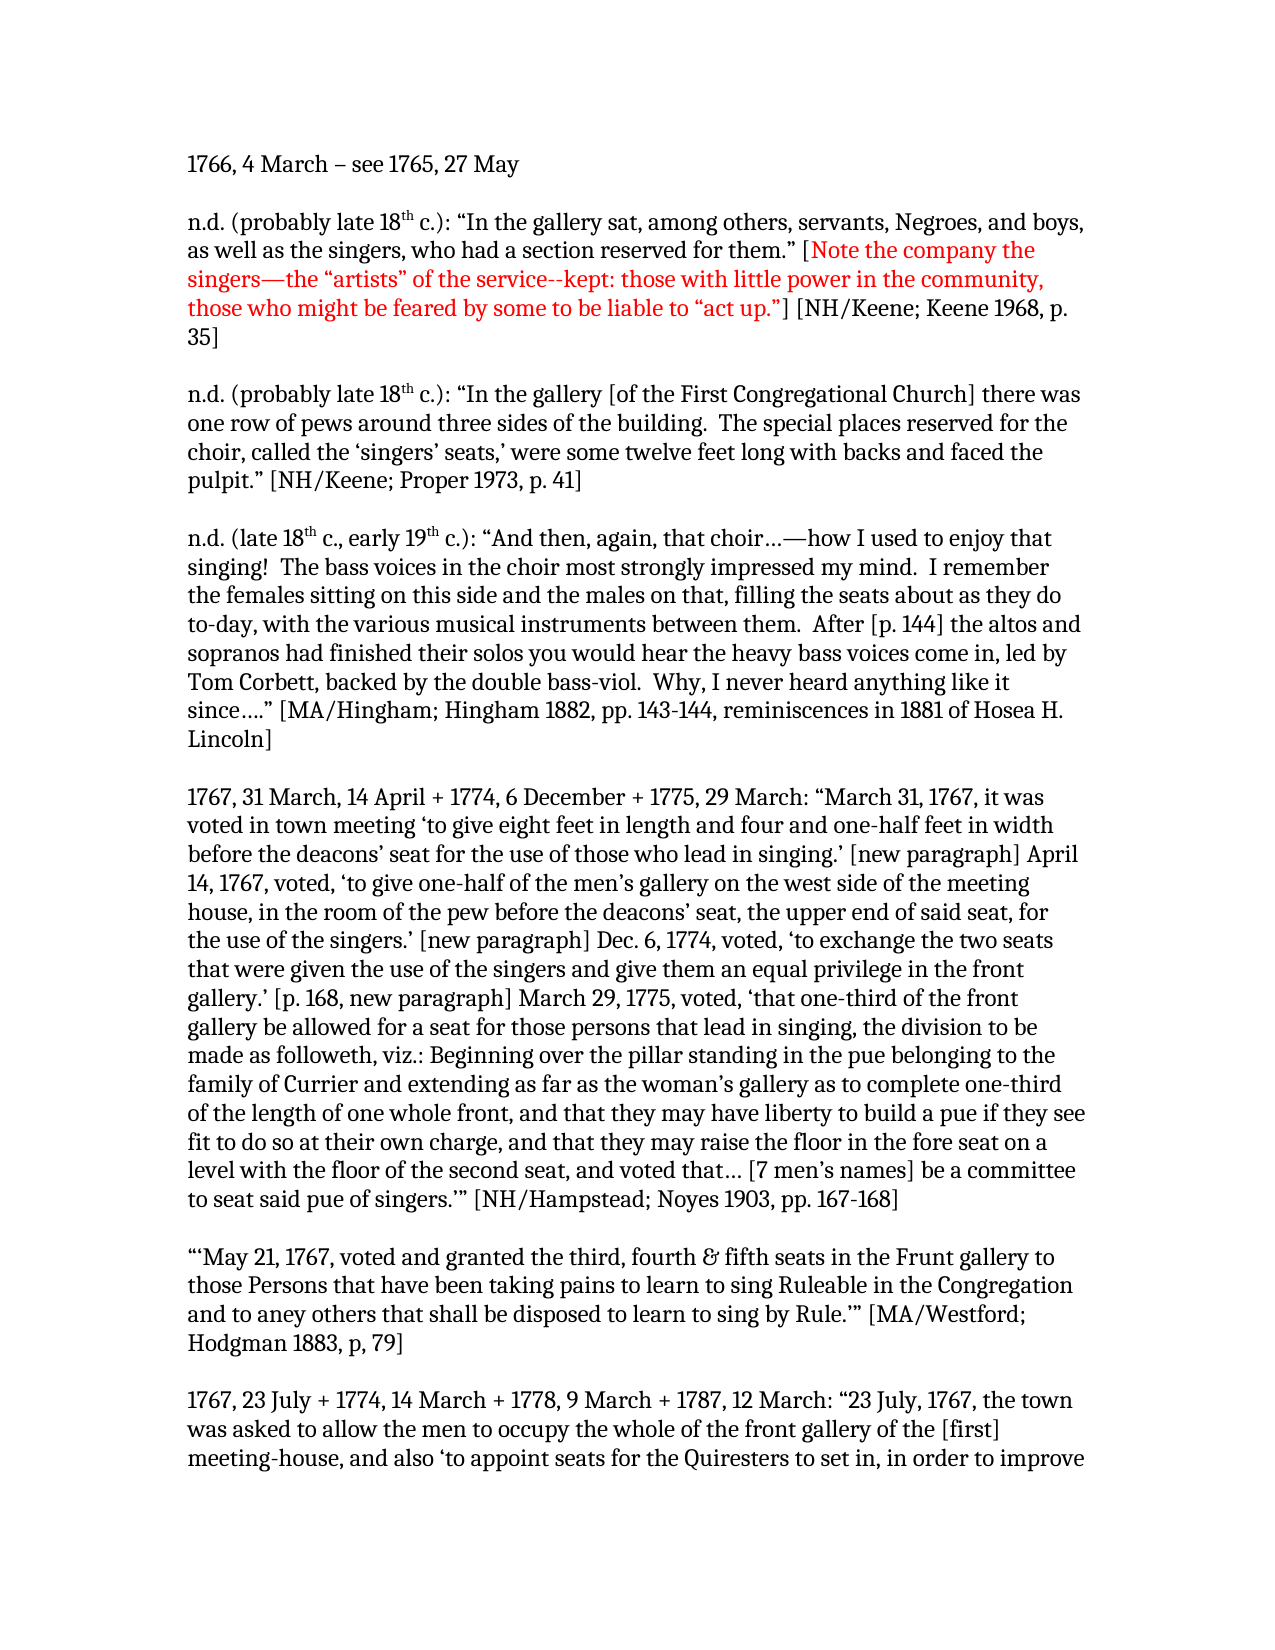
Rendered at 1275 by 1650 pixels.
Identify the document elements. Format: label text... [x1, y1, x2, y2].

text n.d. (probably late 18th c.): “In the gallery sat, among others, servants, Negroes, and boys, as well as the singers, who had a section reserved for them.” [Note the company the singers—the “artists” of the service--kept: those with little power in the community, those who might be feared by some to be liable to “act up.”] [NH/Keene; Keene 1968, p. 35] [187, 207, 1087, 351]
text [187, 1386, 1087, 1472]
text n.d. (probably late 18th c.): “In the gallery [of the First Congregational Church] there was one row of pews around three sides of the building. The special places reserved for the choir, called the ‘singers’ seats,’ were some twelve feet long with backs and faced the pulpit.” [NH/Keene; Proper 1973, p. 41] [187, 380, 1087, 495]
text “‘May 21, 1767, voted and granted the third, fourth & fifth seats in the Frunt gallery to those Persons that have been taking pains to learn to sing Ruleable in the Congregation and to aney others that shall be disposed to learn to sing by Rule.’” [MA/Westford; Hodgman 1883, p, 79] [187, 1242, 1087, 1357]
text n.d. (late 18th c., early 19th c.): “And then, again, that choir…—how I used to enjoy that singing! The bass voices in the choir most strongly impressed my mind. I remember the females sitting on this side and the males on that, filling the seats about as they do to-day, with the various musical instruments between them. After [p. 144] the altos and sopranos had finished their solos you would hear the heavy bass voices come in, led by Tom Corbett, backed by the double bass-viol. Why, I never heard anything like it since….” [MA/Hingham; Hingham 1882, pp. 143-144, reminiscences in 1881 of Hosea H. Lincoln] [187, 524, 1087, 754]
text 1767, 31 March, 14 April + 1774, 6 December + 1775, 29 March: “March 31, 1767, it was voted in town meeting ‘to give eight feet in length and four and one-half feet in width before the deacons’ seat for the use of those who lead in singing.’ [new paragraph] April 14, 1767, voted, ‘to give one-half of the men’s gallery on the west side of the meeting house, in the room of the pew before the deacons’ seat, the upper end of said seat, for the use of the singers.’ [new paragraph] Dec. 6, 1774, voted, ‘to exchange the two seats that were given the use of the singers and give them an equal privilege in the front gallery.’ [p. 168, new paragraph] March 29, 1775, voted, ‘that one-third of the front gallery be allowed for a seat for those persons that lead in singing, the division to be made as followeth, viz.: Beginning over the pillar standing in the pue belonging to the family of Currier and extending as far as the woman’s gallery as to complete one-third of the length of one whole front, and that they may have liberty to build a pue if they see fit to do so at their own charge, and that they may raise the floor in the fore seat on a level with the floor of the second seat, and voted that… [7 men’s names] be a committee to seat said pue of singers.’” [NH/Hampstead; Noyes 1903, pp. 167-168] [187, 782, 1087, 1214]
text 1766, 4 March – see 1765, 27 May [187, 150, 1087, 179]
